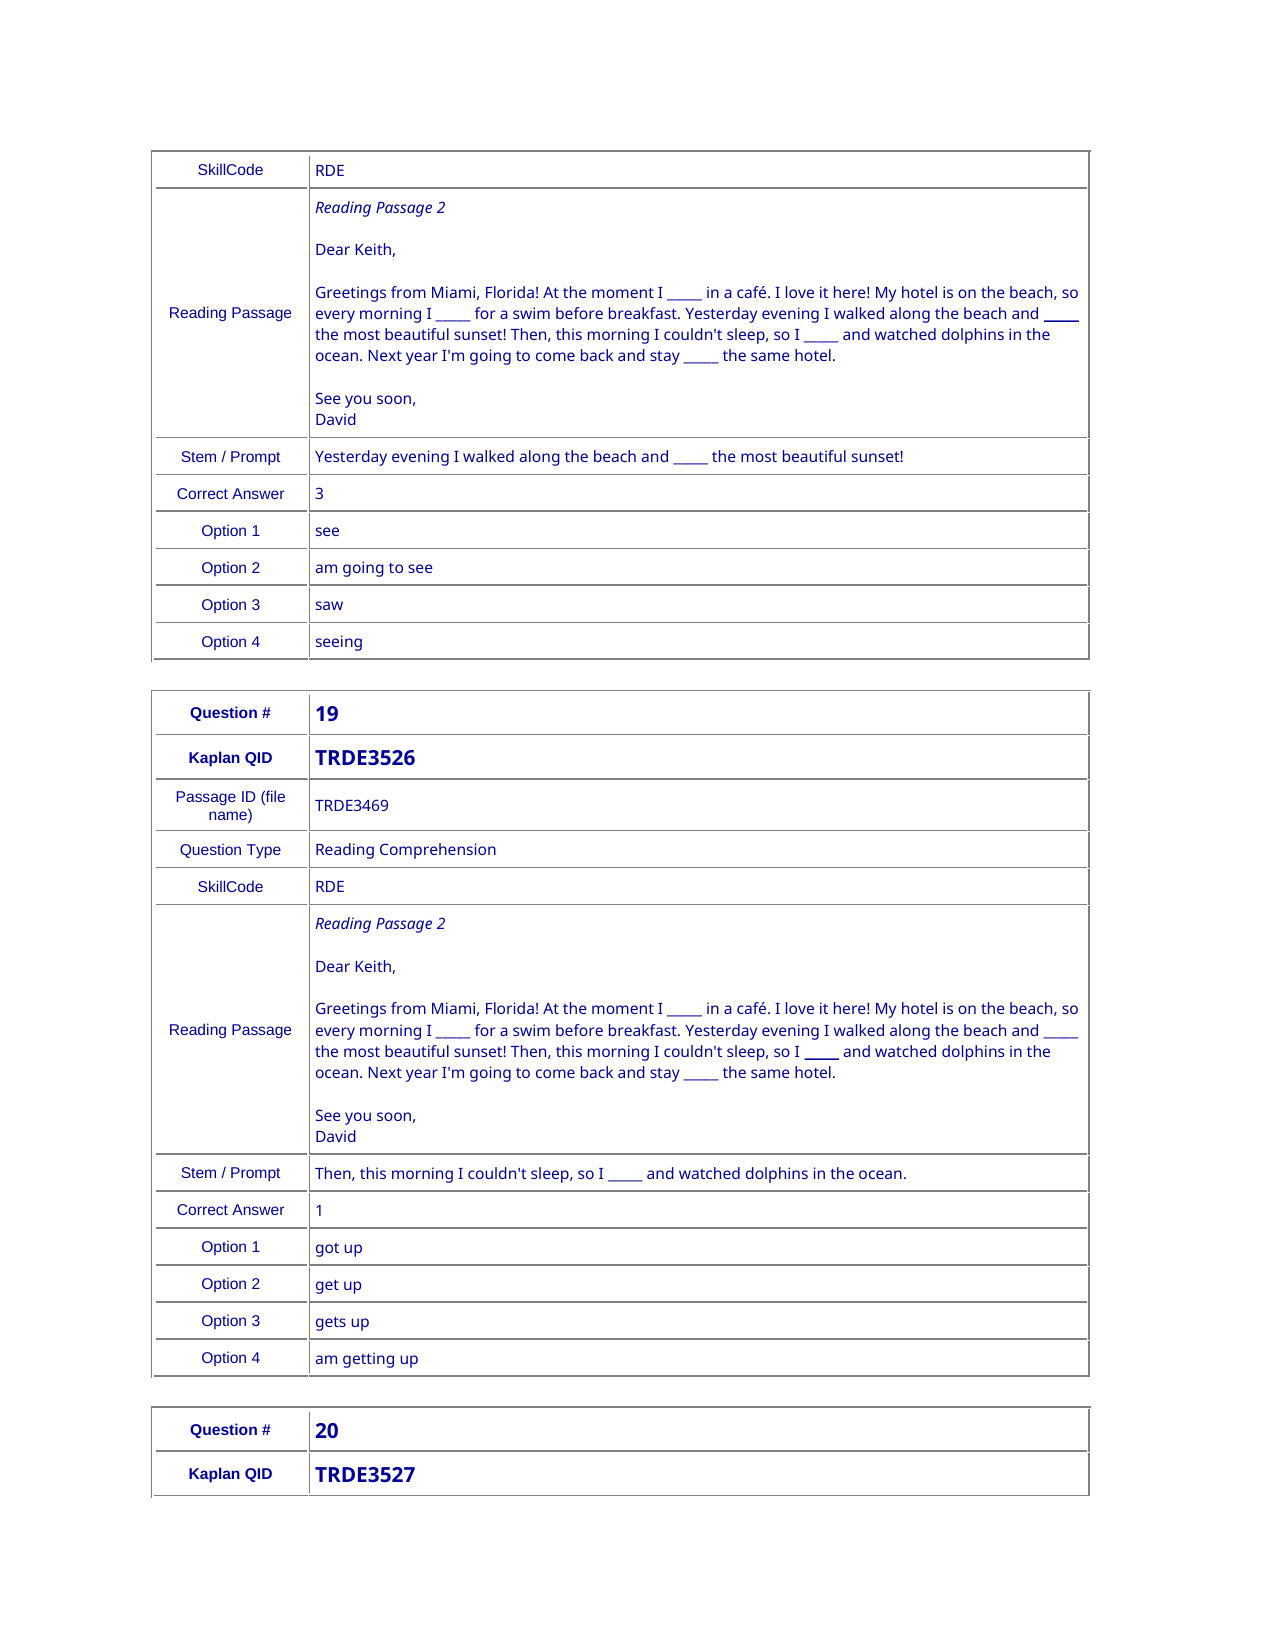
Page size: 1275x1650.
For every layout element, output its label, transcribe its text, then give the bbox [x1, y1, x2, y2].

table_cell Option 2 [154, 548, 307, 584]
table_header 20 [309, 1410, 1088, 1450]
table_cell Reading Passage 2 Dear Keith, Greetings from Miami, Florida! At the moment I _____ in a café. I love it here! My hotel is on the beach, so every morning I _____ for a swim before breakfast. Yesterday evening I walked along the beach and _____ the most beautiful sunset! Then, this morning I couldn't sleep, so I _____ and watched dolphins in the ocean. Next year I'm going to come back and stay _____ the same hotel. See you soon, David [310, 187, 1088, 436]
table_cell see [310, 510, 1089, 547]
table_cell Question Type [152, 830, 308, 867]
table_cell Stem / Prompt [154, 436, 307, 473]
table_cell Reading Passage [154, 187, 307, 436]
table_cell Passage ID (file name) [152, 778, 307, 830]
table_cell SkillCode [154, 153, 308, 187]
table_cell seeing [309, 621, 1089, 658]
table_cell saw [310, 584, 1089, 621]
table_header Question # [154, 693, 308, 734]
table_cell Kaplan QID [154, 1450, 308, 1494]
table_cell Option 1 [154, 510, 307, 547]
table_cell Option 4 [154, 621, 308, 658]
table_cell Correct Answer [154, 1190, 307, 1227]
table_cell 3 [310, 474, 1089, 510]
table_cell Reading Passage [152, 904, 308, 1153]
table_cell got up [310, 1227, 1088, 1264]
table_cell Reading Passage 2 Dear Keith, Greetings from Miami, Florida! At the moment I _____ in a café. I love it here! My hotel is on the beach, so every morning I _____ for a swim before breakfast. Yesterday evening I walked along the beach and _____ the most beautiful sunset! Then, this morning I couldn't sleep, so I _____ and watched dolphins in the ocean. Next year I'm going to come back and stay _____ the same hotel. See you soon, David [309, 904, 1090, 1153]
table_cell TRDE3469 [310, 778, 1090, 830]
table_cell Option 4 [154, 1338, 308, 1375]
table_cell Stem / Prompt [154, 1153, 307, 1190]
table_cell Option 2 [154, 1264, 307, 1301]
table_cell 1 [310, 1190, 1089, 1227]
table_cell Option 3 [154, 1301, 307, 1338]
table_cell RDE [309, 153, 1088, 187]
table_cell SkillCode [152, 867, 308, 904]
table_cell get up [310, 1264, 1089, 1301]
table_cell Kaplan QID [152, 734, 308, 778]
table_cell Option 3 [154, 584, 307, 621]
table_header Question # [154, 1410, 308, 1450]
table_cell TRDE3527 [309, 1450, 1089, 1494]
table_cell am going to see [310, 548, 1089, 584]
table_cell Then, this morning I couldn't sleep, so I _____ and watched dolphins in the ocean. [310, 1153, 1089, 1190]
table_cell Reading Comprehension [309, 830, 1090, 867]
table_cell Option 1 [154, 1227, 307, 1264]
table_cell Yesterday evening I walked along the beach and _____ the most beautiful sunset! [310, 436, 1089, 473]
table_cell TRDE3526 [309, 734, 1090, 778]
table_header 19 [309, 693, 1088, 734]
table_cell RDE [309, 867, 1090, 904]
table_cell am getting up [309, 1338, 1089, 1375]
table_cell gets up [310, 1301, 1088, 1338]
table_cell Correct Answer [154, 474, 307, 510]
